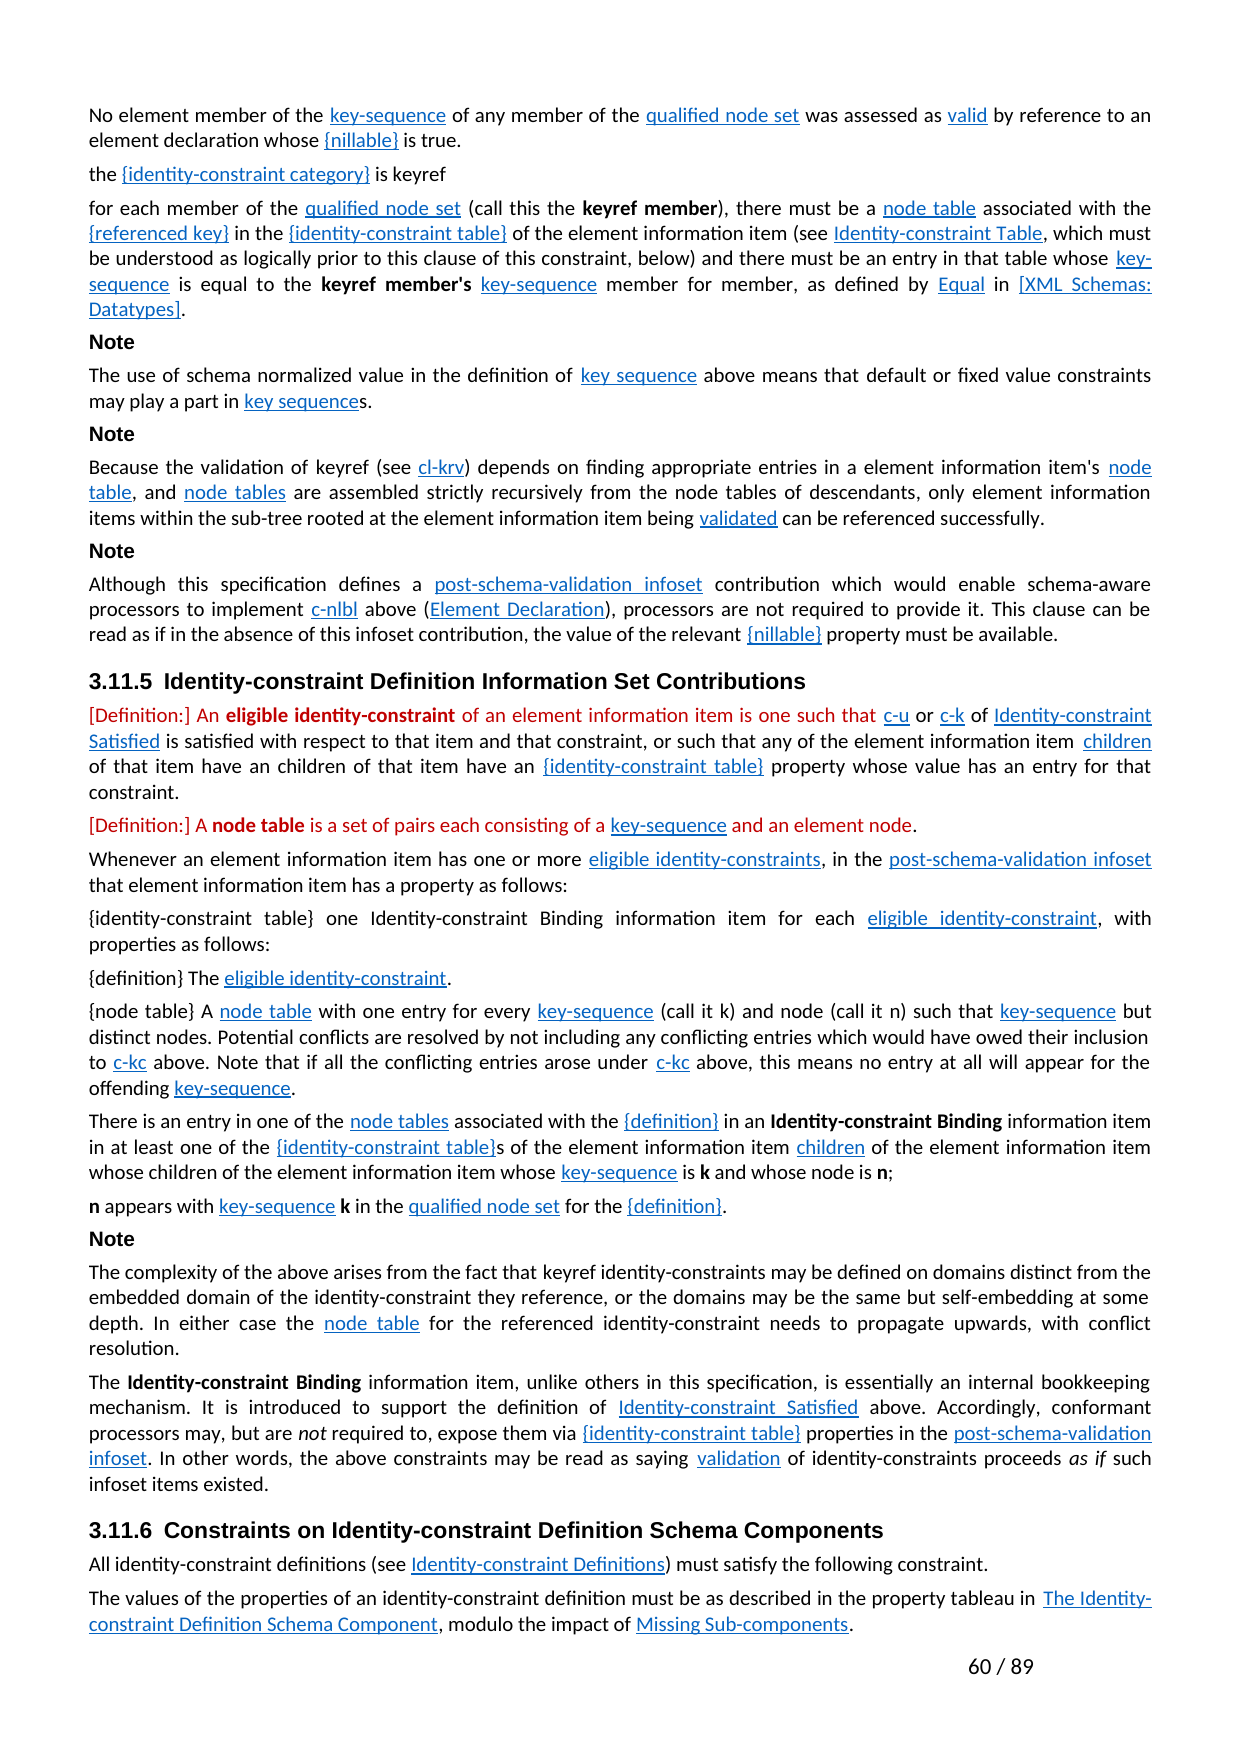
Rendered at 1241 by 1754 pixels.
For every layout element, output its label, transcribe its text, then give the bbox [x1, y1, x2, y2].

text Note [88, 330, 1152, 354]
text Note [88, 422, 1152, 446]
text [Definition:] A node table is a set of pairs each consisting of a key-sequence and an element node. [88, 813, 1152, 838]
text Note [88, 1227, 1152, 1251]
text Whenever an element information item has one or more eligible identity-constraints, in the post-schema-validation infoset that element information item has a property as follows: [88, 846, 1152, 897]
subtitle Constraints on Identity-constraint Definition Schema Components [88, 1517, 1152, 1543]
text There is an entry in one of the node tables associated with the {definition} in an Identity-constraint Binding information item in at least one of the {identity-constraint table}s of the element information item children of the element information item whose children of the element information item whose key-sequence is k and whose node is n; [88, 1108, 1152, 1185]
text for each member of the qualified node set (call this the keyref member), there must be a node table associated with the {referenced key} in the {identity-constraint table} of the element information item (see Identity-constraint Table, which must be understood as logically prior to this clause of this constraint, below) and there must be an entry in that table whose key-sequence is equal to the keyref member's key-sequence member for member, as defined by Equal in [XML Schemas: Datatypes]. [88, 195, 1152, 322]
text The use of schema normalized value in the definition of key sequence above means that default or fixed value constraints may play a part in key sequences. [88, 362, 1152, 413]
text {node table} A node table with one entry for every key-sequence (call it k) and node (call it n) such that key-sequence but distinct nodes. Potential conflicts are resolved by not including any conflicting entries which would have owed their inclusion to c-kc above. Note that if all the conflicting entries arose under c-kc above, this means no entry at all will appear for the offending key-sequence. [88, 998, 1152, 1100]
text No element member of the key-sequence of any member of the qualified node set was assessed as valid by reference to an element declaration whose {nillable} is true. [88, 102, 1152, 153]
text Although this specification defines a post-schema-validation infoset contribution which would enable schema-aware processors to implement c-nlbl above (Element Declaration), processors are not required to provide it. This clause can be read as if in the absence of this infoset contribution, the value of the relevant {nillable} property must be available. [88, 571, 1152, 647]
subtitle Identity-constraint Definition Information Set Contributions [88, 668, 1152, 694]
text All identity-constraint definitions (see Identity-constraint Definitions) must satisfy the following constraint. [88, 1552, 1152, 1577]
text the {identity-constraint category} is keyref [88, 161, 1152, 186]
text The values of the properties of an identity-constraint definition must be as described in the property tableau in The Identity-constraint Definition Schema Component, modulo the impact of Missing Sub-components. [88, 1585, 1152, 1636]
text The complexity of the above arises from the fact that keyref identity-constraints may be defined on domains distinct from the embedded domain of the identity-constraint they reference, or the domains may be the same but self-embedding at some depth. In either case the node table for the referenced identity-constraint needs to propagate upwards, with conflict resolution. [88, 1259, 1152, 1361]
text The Identity-constraint Binding information item, unlike others in this specification, is essentially an internal bookkeeping mechanism. It is introduced to support the definition of Identity-constraint Satisfied above. Accordingly, conformant processors may, but are not required to, expose them via {identity-constraint table} properties in the post-schema-validation infoset. In other words, the above constraints may be read as saying validation of identity-constraints proceeds as if such infoset items existed. [88, 1369, 1152, 1496]
text {identity-constraint table} one Identity-constraint Binding information item for each eligible identity-constraint, with properties as follows: [88, 906, 1152, 956]
text Because the validation of keyref (see cl-krv) depends on finding appropriate entries in a element information item's node table, and node tables are assembled strictly recursively from the node tables of descendants, only element information items within the sub-tree rooted at the element information item being validated can be referenced successfully. [88, 454, 1152, 530]
text n appears with key-sequence k in the qualified node set for the {definition}. [88, 1193, 1152, 1218]
text Note [88, 538, 1152, 562]
text [Definition:] An eligible identity-constraint of an element information item is one such that c-u or c-k of Identity-constraint Satisfied is satisfied with respect to that item and that constraint, or such that any of the element information item children of that item have an children of that item have an {identity-constraint table} property whose value has an entry for that constraint. [88, 703, 1152, 804]
text {definition} The eligible identity-constraint. [88, 965, 1152, 990]
